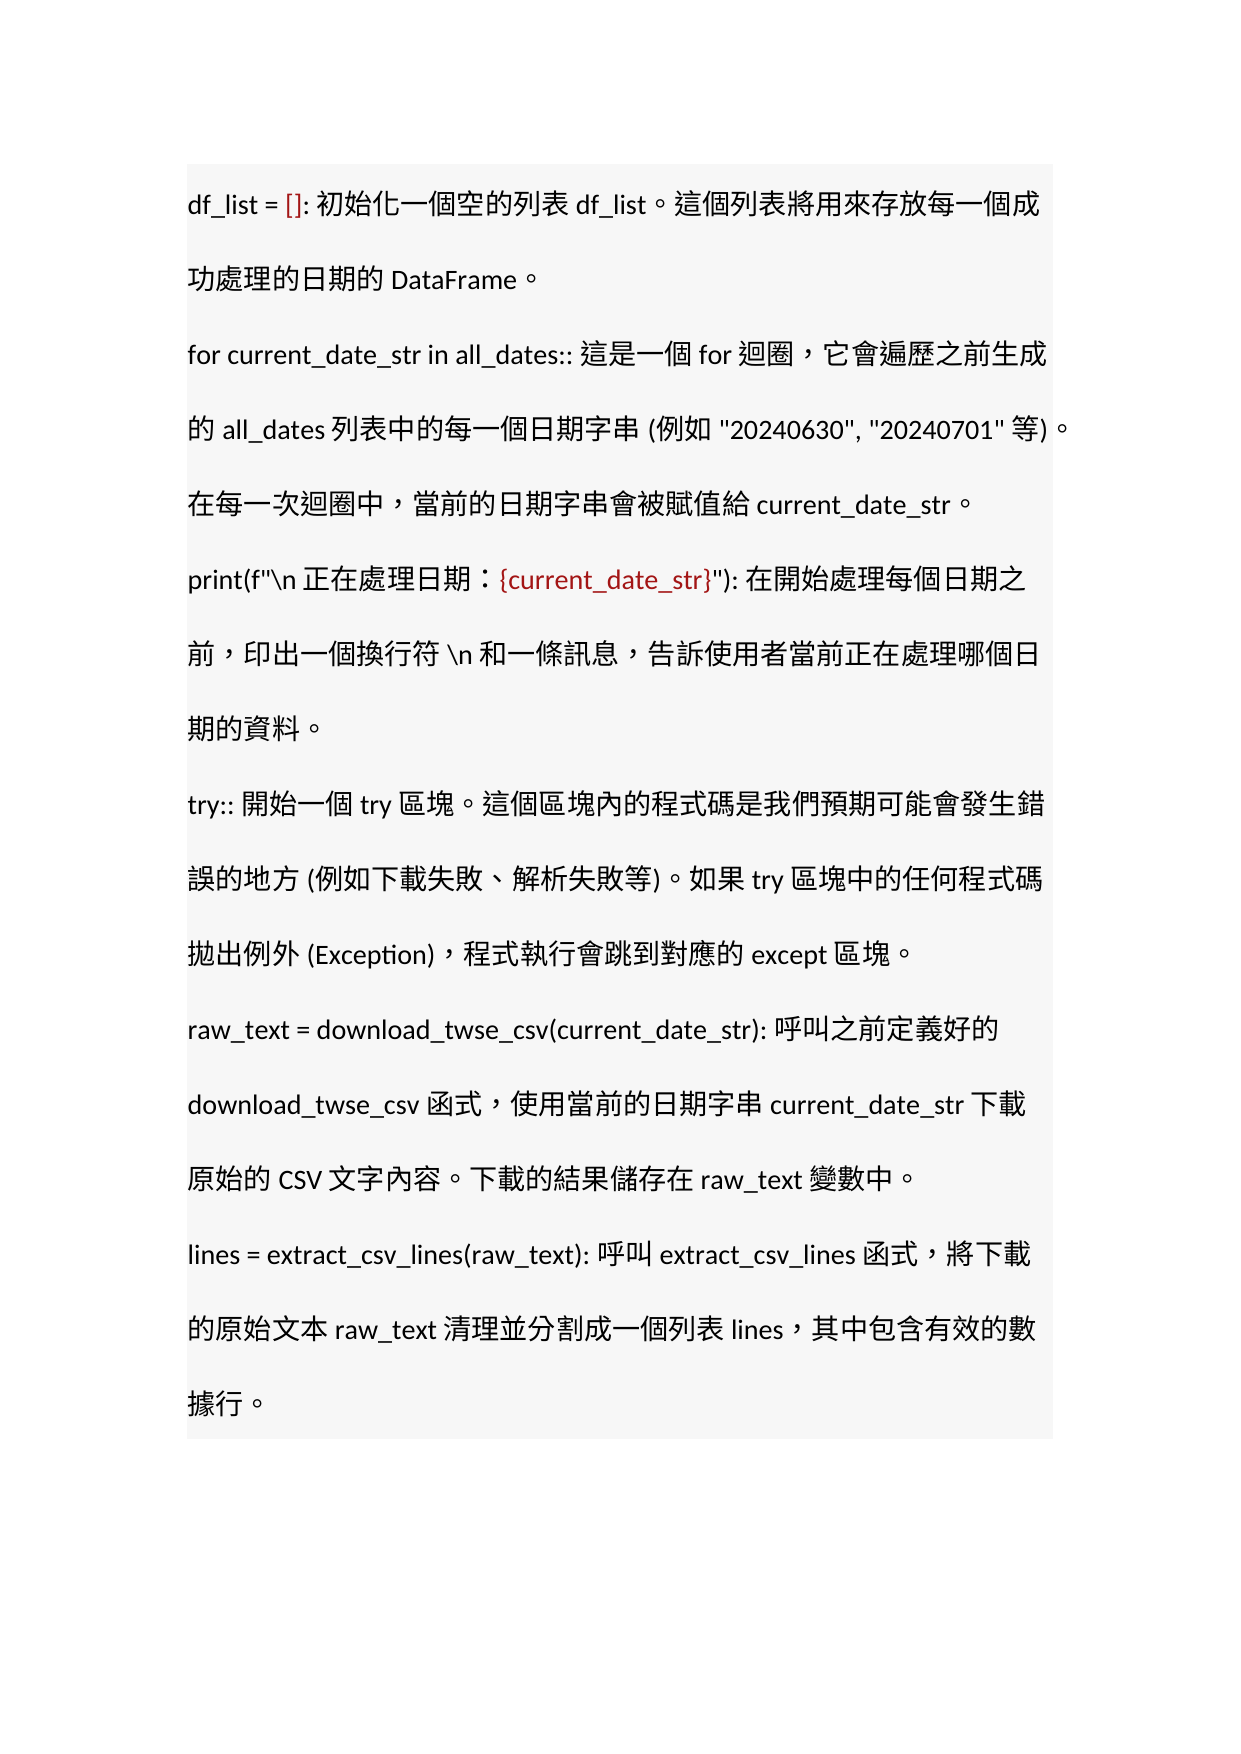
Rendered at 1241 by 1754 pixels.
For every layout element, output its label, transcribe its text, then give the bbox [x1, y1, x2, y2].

text try:: 開始一個 try 區塊。這個區塊內的程式碼是我們預期可能會發生錯誤的地方 (例如下載失敗、解析失敗等)。如果 try 區塊中的任何程式碼拋出例外 (Exception)，程式執行會跳到對應的 except 區塊。 [187, 764, 1053, 989]
text df_list = []: 初始化一個空的列表 df_list。這個列表將用來存放每一個成功處理的日期的 DataFrame。 [187, 164, 1053, 314]
text print(f"\n正在處理日期：{current_date_str}"): 在開始處理每個日期之前，印出一個換行符 \n 和一條訊息，告訴使用者當前正在處理哪個日期的資料。 [187, 539, 1053, 764]
text lines = extract_csv_lines(raw_text): 呼叫 extract_csv_lines 函式，將下載的原始文本 raw_text 清理並分割成一個列表 lines，其中包含有效的數據行。 [187, 1214, 1053, 1439]
text for current_date_str in all_dates:: 這是一個 for 迴圈，它會遍歷之前生成的 all_dates 列表中的每一個日期字串 (例如 "20240630", "20240701" 等)。在每一次迴圈中，當前的日期字串會被賦值給 current_date_str。 [187, 314, 1053, 539]
text raw_text = download_twse_csv(current_date_str): 呼叫之前定義好的 download_twse_csv 函式，使用當前的日期字串 current_date_str 下載原始的 CSV 文字內容。下載的結果儲存在 raw_text 變數中。 [187, 989, 1053, 1214]
